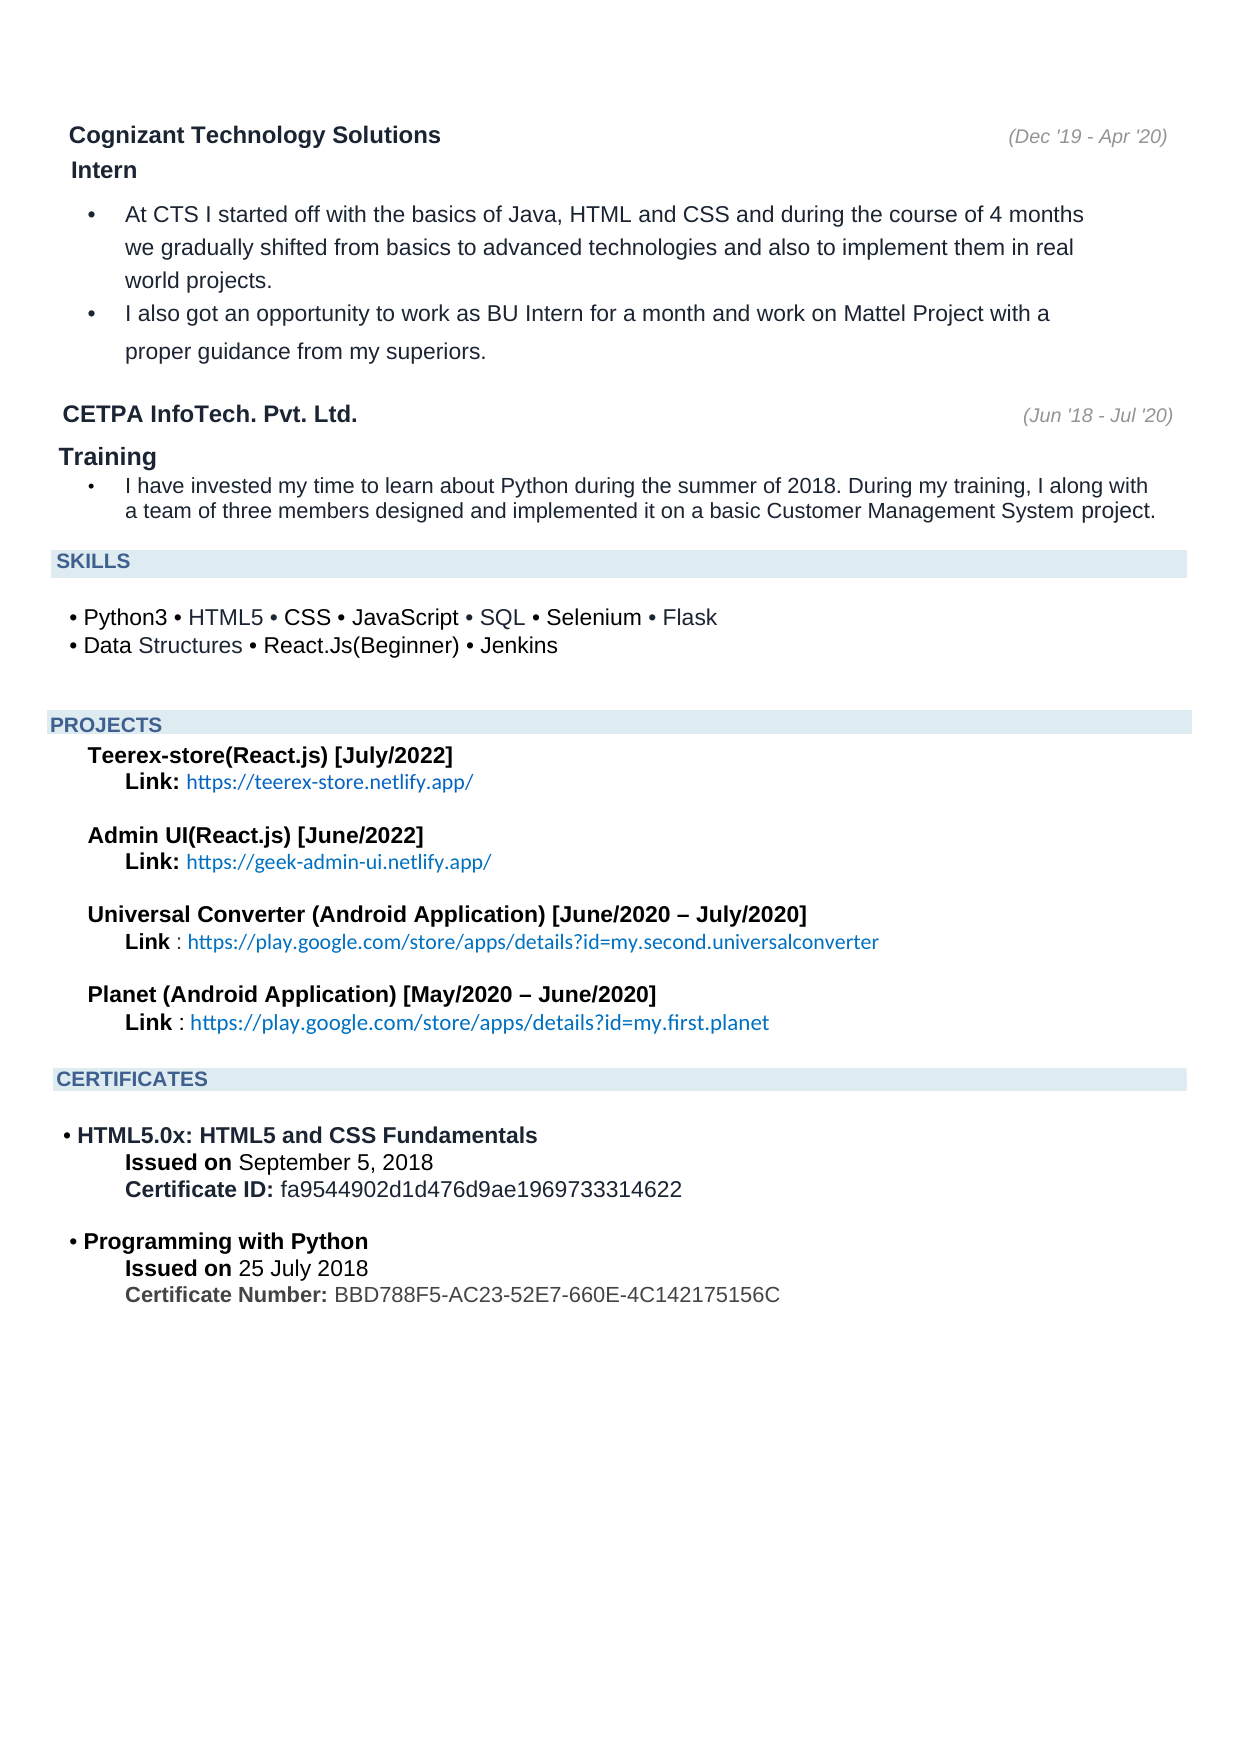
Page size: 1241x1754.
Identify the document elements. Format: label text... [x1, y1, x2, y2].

text Link : https://play.google.com/store/apps/details?id=my.second.universalconverter [125, 928, 1201, 955]
list Data Structures • React.Js(Beginner) • Jenkins [69, 632, 1201, 658]
text Intern [71, 156, 1201, 183]
text Issued on September 5, 2018 [125, 1149, 1201, 1175]
text Planet (Android Application) [May/2020 – June/2020] [87, 981, 1201, 1008]
text Admin UI(React.js) [June/2022] [87, 822, 1201, 848]
text CETPA InfoTech. Pvt. Ltd. (Jun '18 - Jul '20) [62, 400, 1201, 428]
text Universal Converter (Android Application) [June/2020 – July/2020] [87, 901, 1201, 928]
text PROJECTS [50, 713, 1201, 737]
list I have invested my time to learn about Python during the summer of 2018. During my training, I along with a team of three members designed and implemented it on a basic Customer Management System project. [87, 473, 1161, 523]
text Cognizant Technology Solutions (Dec '19 - Apr '20) [69, 121, 1201, 149]
text Teerex-store(React.js) [July/2022] [87, 742, 1201, 768]
text SKILLS [56, 549, 1201, 573]
text Link : https://play.google.com/store/apps/details?id=my.first.planet [125, 1008, 1201, 1036]
text Certificate ID: fa9544902d1d476d9ae1969733314622 [125, 1176, 1201, 1202]
text Link: https://geek-admin-ui.netlify.app/ [87, 848, 1201, 875]
list At CTS I started off with the basics of Java, HTML and CSS and during the course of 4 months we gradually shifted from basics to advanced technologies and also to implement them in real world projects. [87, 201, 1105, 293]
list Programming with Python [69, 1228, 1201, 1254]
text Training [58, 442, 1201, 471]
text Certificate Number: BBD788F5-AC23-52E7-660E-4C142175156C [125, 1282, 1201, 1307]
list HTML5.0x: HTML5 and CSS Fundamentals [63, 1122, 1201, 1148]
text Issued on 25 July 2018 [125, 1255, 1201, 1282]
list Python3 • HTML5 • CSS • JavaScript • SQL • Selenium • Flask [69, 604, 1201, 631]
list I also got an opportunity to work as BU Intern for a month and work on Mattel Project with a proper guidance from my superiors. [87, 300, 1119, 364]
text CERTIFICATES [56, 1066, 1201, 1090]
text Link: https://teerex-store.netlify.app/ [87, 768, 1201, 795]
